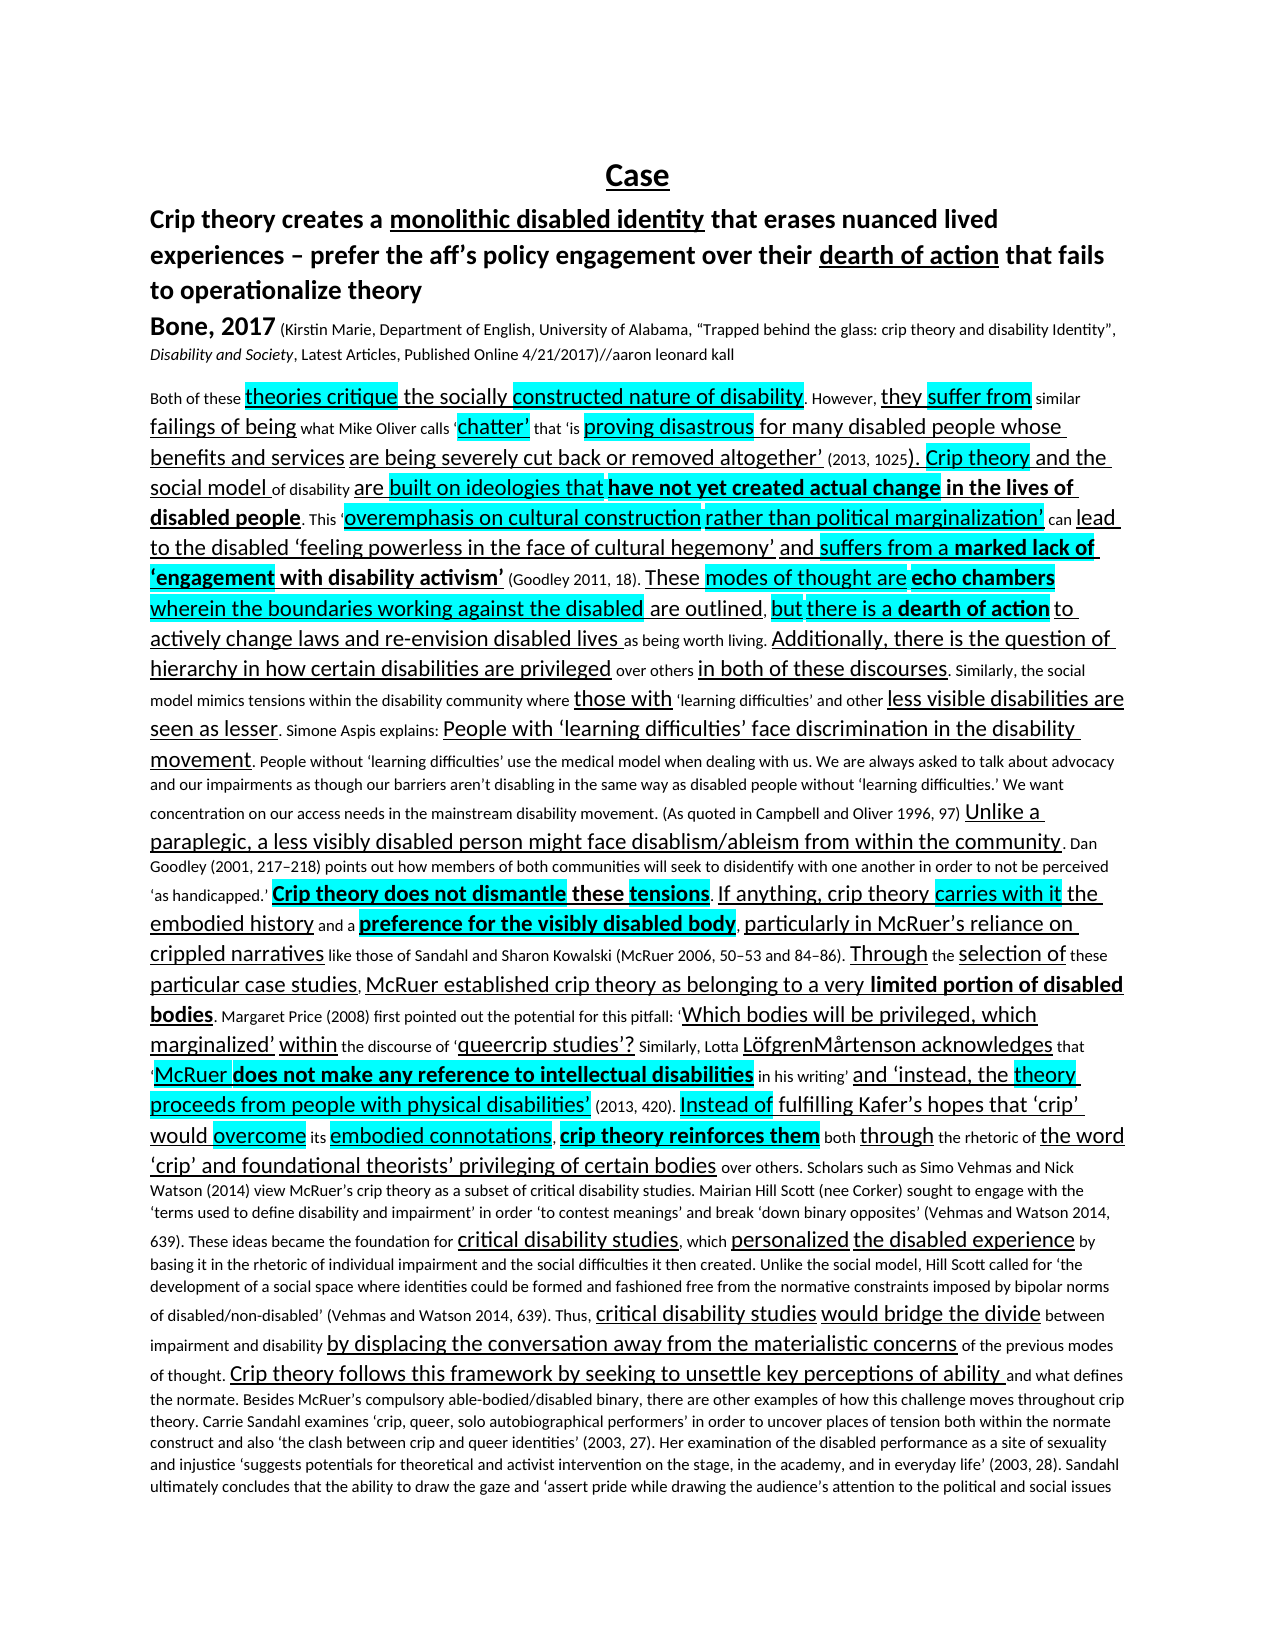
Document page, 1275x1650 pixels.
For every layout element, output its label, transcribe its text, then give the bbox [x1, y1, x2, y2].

subtitle Case [150, 154, 1125, 195]
text Bone, 2017 (Kirstin Marie, Department of English, University of Alabama, “Trapped behind the glass: crip theory and disability Identity”, Disability and Society, Latest Articles, Published Online 4/21/2017)//aaron leonard kall [150, 309, 1125, 364]
subtitle Crip theory creates a monolithic disabled identity that erases nuanced lived experiences – prefer the aff’s policy engagement over their dearth of action that fails to operationalize theory [150, 202, 1125, 307]
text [150, 382, 1125, 1497]
